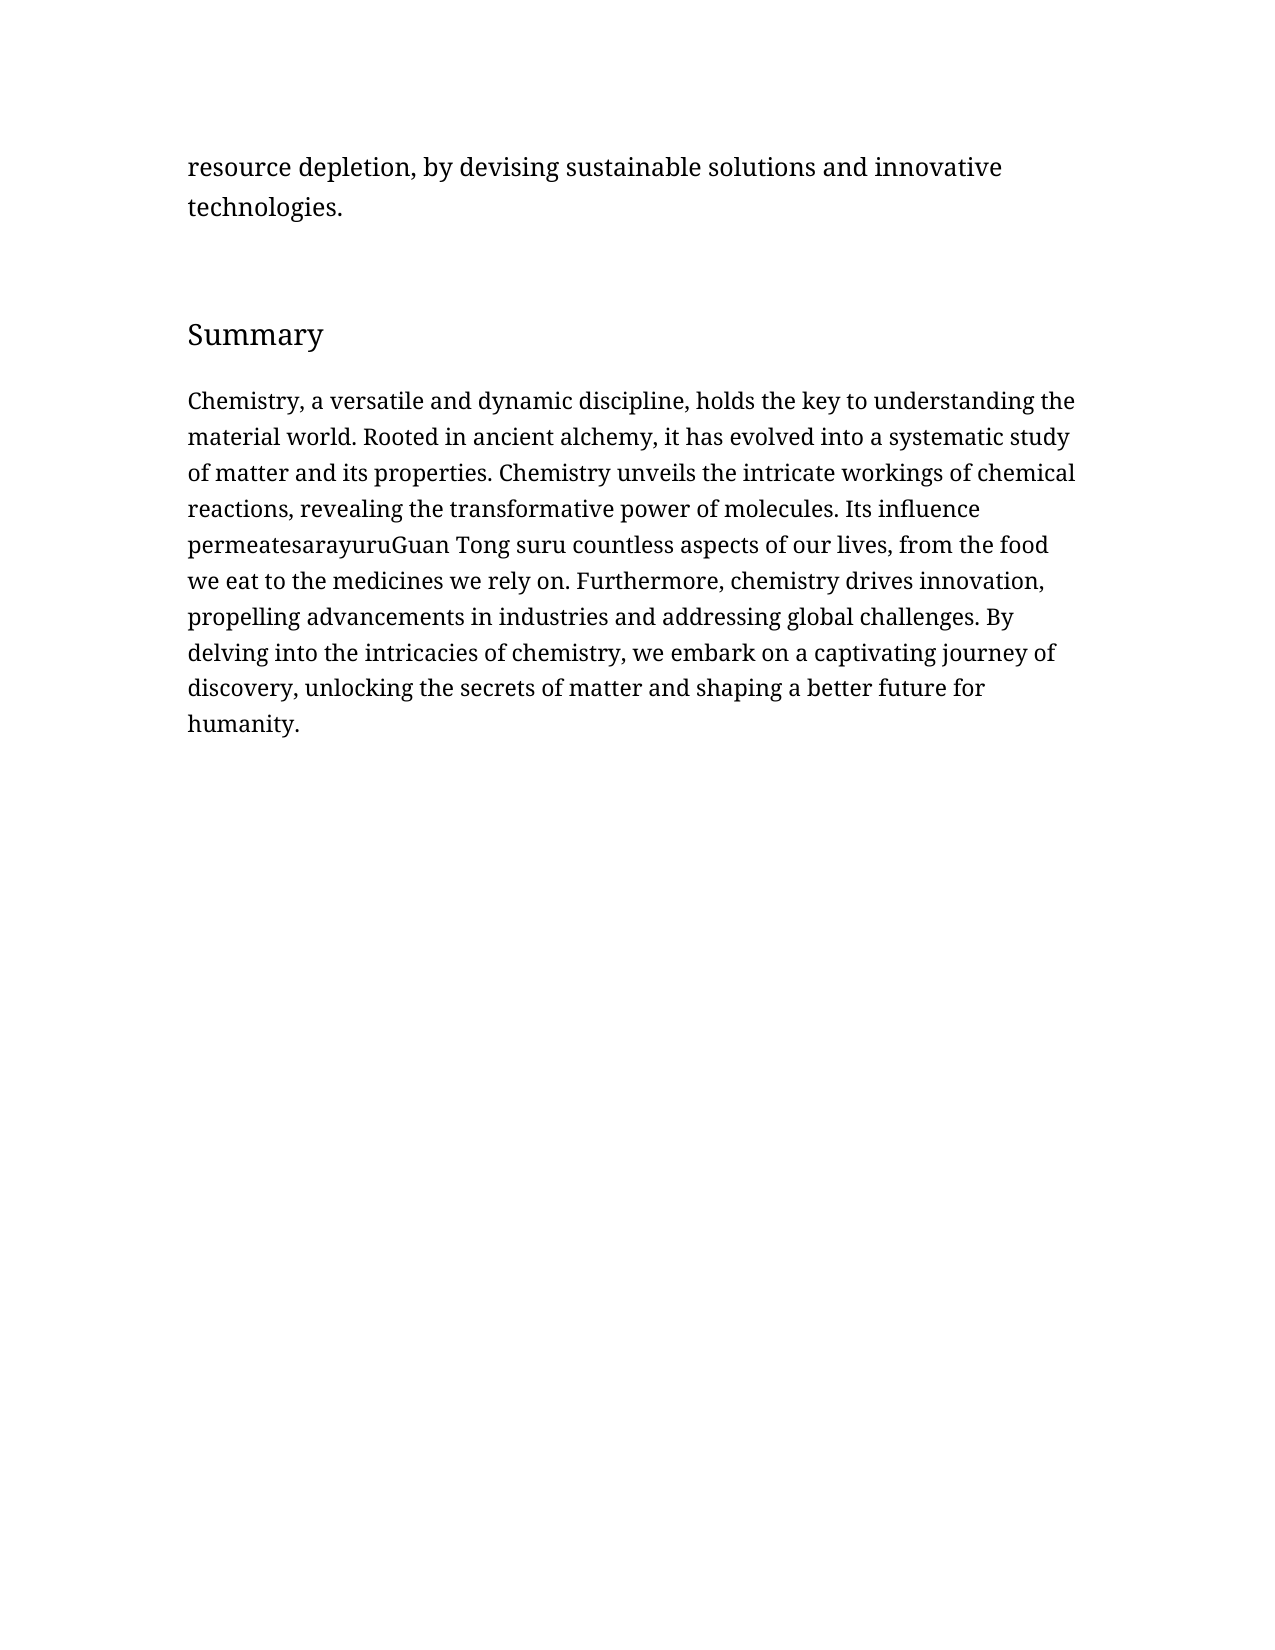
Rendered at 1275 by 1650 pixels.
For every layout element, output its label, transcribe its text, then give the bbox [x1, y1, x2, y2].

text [187, 150, 1087, 223]
text Chemistry, a versatile and dynamic discipline, holds the key to understanding the material world. Rooted in ancient alchemy, it has evolved into a systematic study of matter and its properties. Chemistry unveils the intricate workings of chemical reactions, revealing the transformative power of molecules. Its influence permeatesarayuruGuan Tong suru countless aspects of our lives, from the food we eat to the medicines we rely on. Furthermore, chemistry drives innovation, propelling advancements in industries and addressing global challenges. By delving into the intricacies of chemistry, we embark on a captivating journey of discovery, unlocking the secrets of matter and shaping a better future for humanity. [187, 385, 1087, 739]
text Summary [187, 314, 1087, 354]
